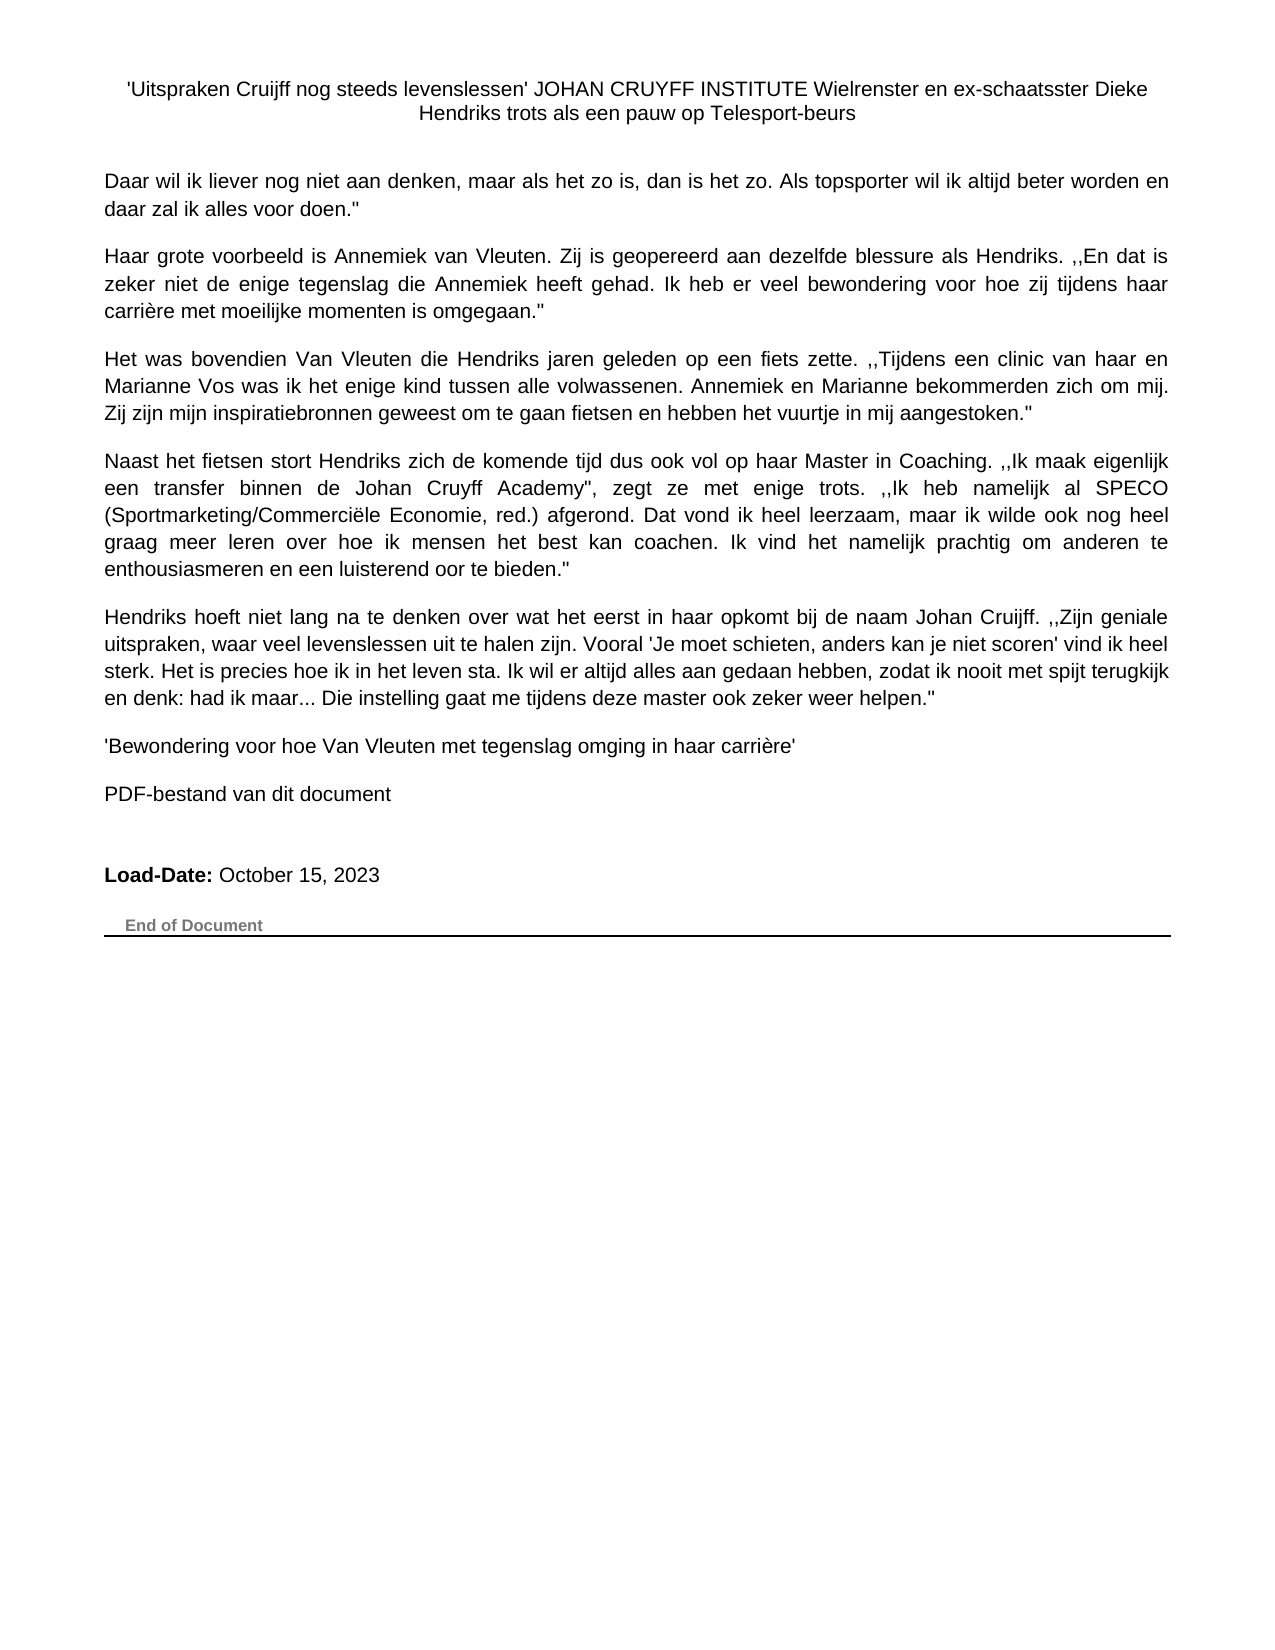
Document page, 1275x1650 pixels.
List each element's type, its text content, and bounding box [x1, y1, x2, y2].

text End of Document [125, 915, 1171, 934]
text 'Bewondering voor hoe Van Vleuten met tegenslag omging in haar carrière' [104, 731, 1171, 758]
text Load-Date: October 15, 2023 [104, 831, 1171, 887]
text PDF-bestand van dit document [104, 779, 1171, 806]
text Naast het fietsen stort Hendriks zich de komende tijd dus ook vol op haar Master in Coaching. ,,Ik maak eigenlijk een transfer binnen de Johan Cruyff Academy", zegt ze met enige trots. ,,Ik heb namelijk al SPECO (Sportmarketing/Commerciële Economie, red.) afgerond. Dat vond ik heel leerzaam, maar ik wilde ook nog heel graag meer leren over hoe ik mensen het best kan coachen. Ik vind het namelijk prachtig om anderen te enthousiasmeren en een luisterend oor te bieden." [104, 445, 1171, 581]
text Het was bovendien Van Vleuten die Hendriks jaren geleden op een fiets zette. ,,Tijdens een clinic van haar en Marianne Vos was ik het enige kind tussen alle volwassenen. Annemiek en Marianne bekommerden zich om mij. Zij zijn mijn inspiratiebronnen geweest om te gaan fietsen en hebben het vuurtje in mij aangestoken." [104, 343, 1171, 424]
text Haar grote voorbeeld is Annemiek van Vleuten. Zij is geopereerd aan dezelfde blessure als Hendriks. ,,En dat is zeker niet de enige tegenslag die Annemiek heeft gehad. Ik heb er veel bewondering voor hoe zij tijdens haar carrière met moeilijke momenten is omgegaan." [104, 241, 1171, 322]
text Hendriks hoeft niet lang na te denken over wat het eerst in haar opkomt bij de naam Johan Cruijff. ,,Zijn geniale uitspraken, waar veel levenslessen uit te halen zijn. Vooral 'Je moet schieten, anders kan je niet scoren' vind ik heel sterk. Het is precies hoe ik in het leven sta. Ik wil er altijd alles aan gedaan hebben, zodat ik nooit met spijt terugkijk en denk: had ik maar... Die instelling gaat me tijdens deze master ook zeker weer helpen." [104, 602, 1171, 710]
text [104, 166, 1171, 220]
